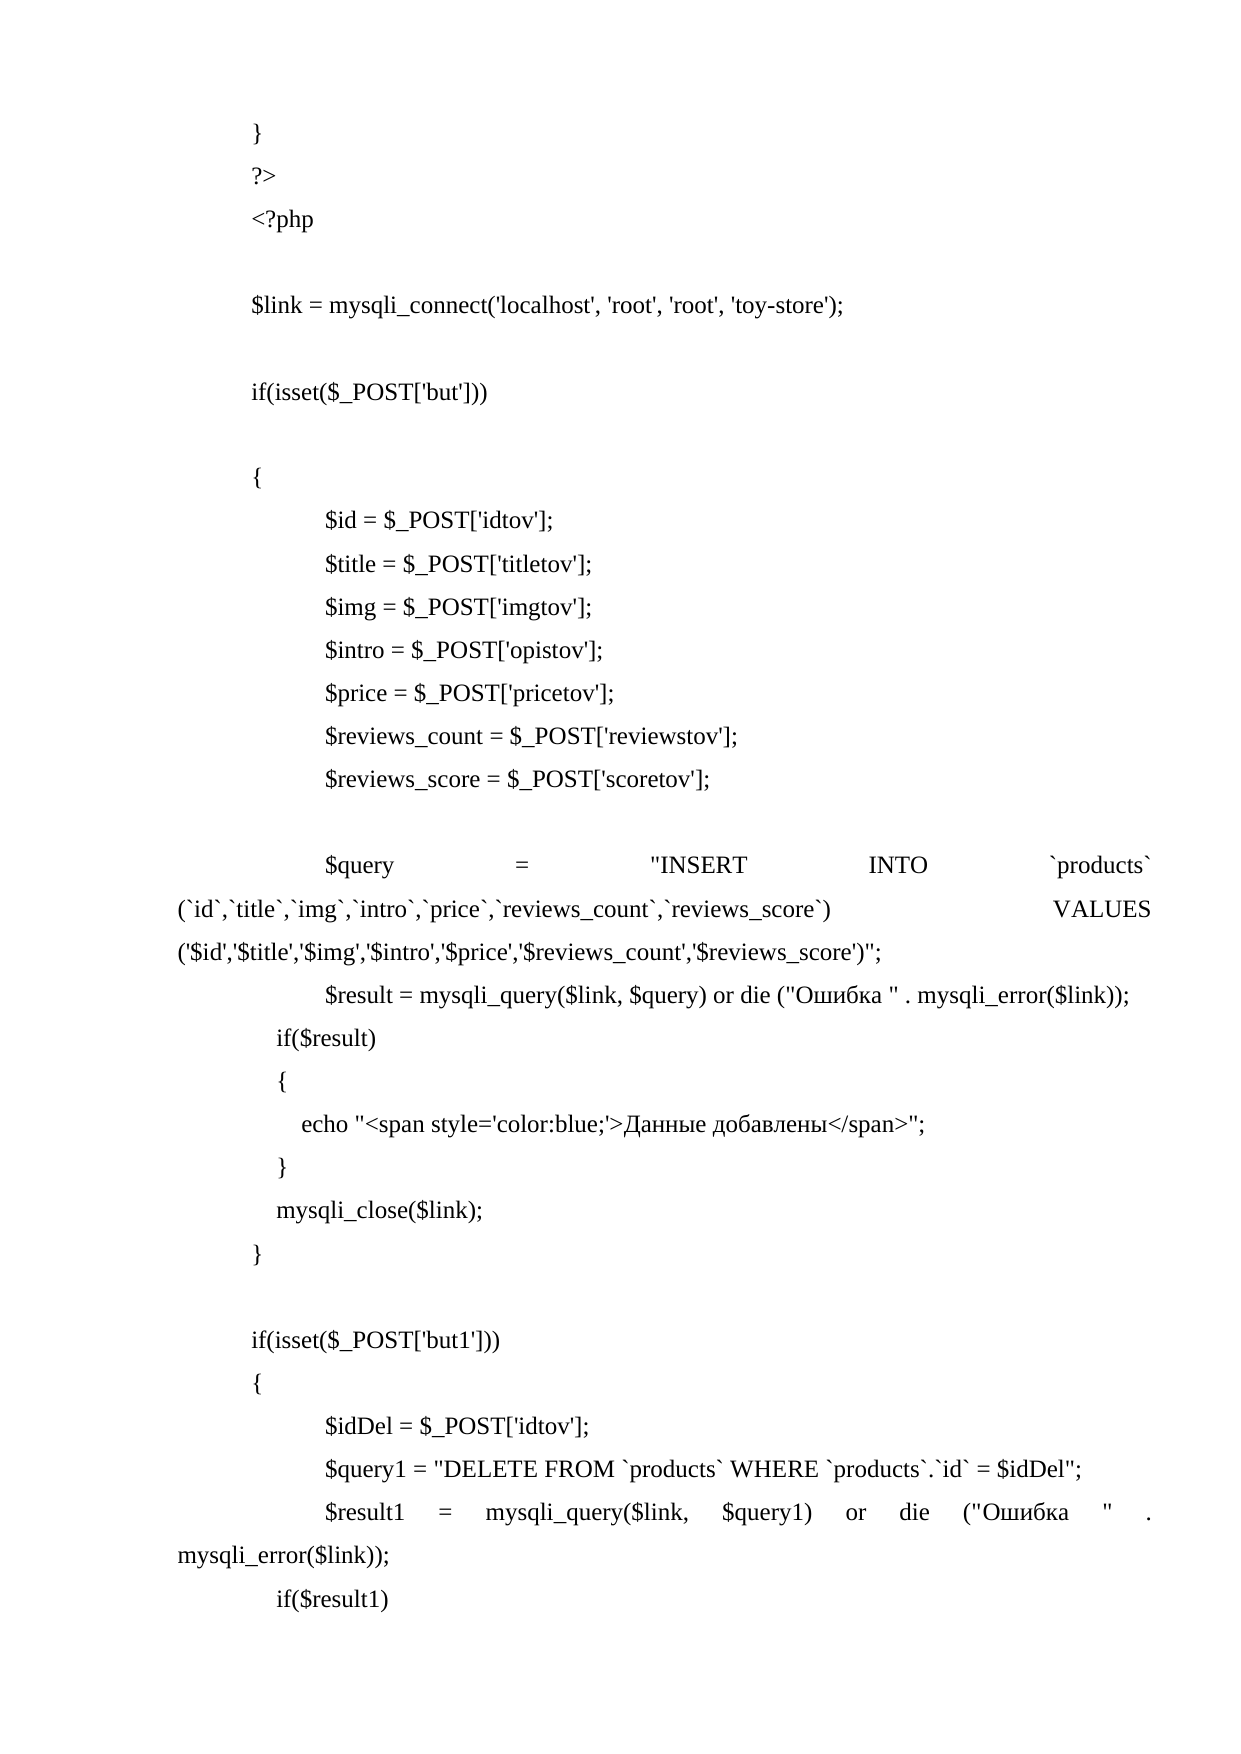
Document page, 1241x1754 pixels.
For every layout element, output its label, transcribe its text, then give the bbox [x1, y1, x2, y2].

text { [177, 1368, 1152, 1397]
text if(isset($_POST['but'])) [177, 377, 1152, 406]
text if($result1) [177, 1584, 1152, 1612]
text $id = $_POST['idtov']; [177, 506, 1152, 534]
text { [177, 1066, 1152, 1095]
text $price = $_POST['pricetov']; [177, 678, 1152, 707]
text if(isset($_POST['but1'])) [177, 1325, 1152, 1354]
text mysqli_close($link); [177, 1196, 1152, 1224]
text $intro = $_POST['opistov']; [177, 635, 1152, 664]
text <?php [177, 204, 1152, 233]
text $title = $_POST['titletov']; [177, 549, 1152, 577]
text $query1 = "DELETE FROM `products` WHERE `products`.`id` = $idDel"; [177, 1454, 1152, 1483]
text } [177, 1239, 1152, 1267]
text } [177, 1152, 1152, 1181]
text $idDel = $_POST['idtov']; [177, 1411, 1152, 1440]
text echo "<span style='color:blue;'>Данные добавлены</span>"; [177, 1109, 1152, 1138]
text $link = mysqli_connect('localhost', 'root', 'root', 'toy-store'); [177, 291, 1152, 319]
text if($result) [177, 1023, 1152, 1052]
text $img = $_POST['imgtov']; [177, 592, 1152, 621]
text $query = "INSERT INTO `products` (`id`,`title`,`img`,`intro`,`price`,`reviews_count`,`reviews_score`) VALUES ('$id','$title','$img','$intro','$price','$reviews_count','$reviews_score')"; [177, 851, 1152, 966]
text $reviews_score = $_POST['scoretov']; [177, 764, 1152, 793]
text $reviews_count = $_POST['reviewstov']; [177, 721, 1152, 750]
text ?> [177, 161, 1152, 190]
text $result1 = mysqli_query($link, $query1) or die ("Ошибка " . mysqli_error($link)); [177, 1497, 1152, 1569]
text } [177, 118, 1152, 147]
text $result = mysqli_query($link, $query) or die ("Ошибка " . mysqli_error($link)); [177, 980, 1152, 1009]
text { [177, 462, 1152, 491]
